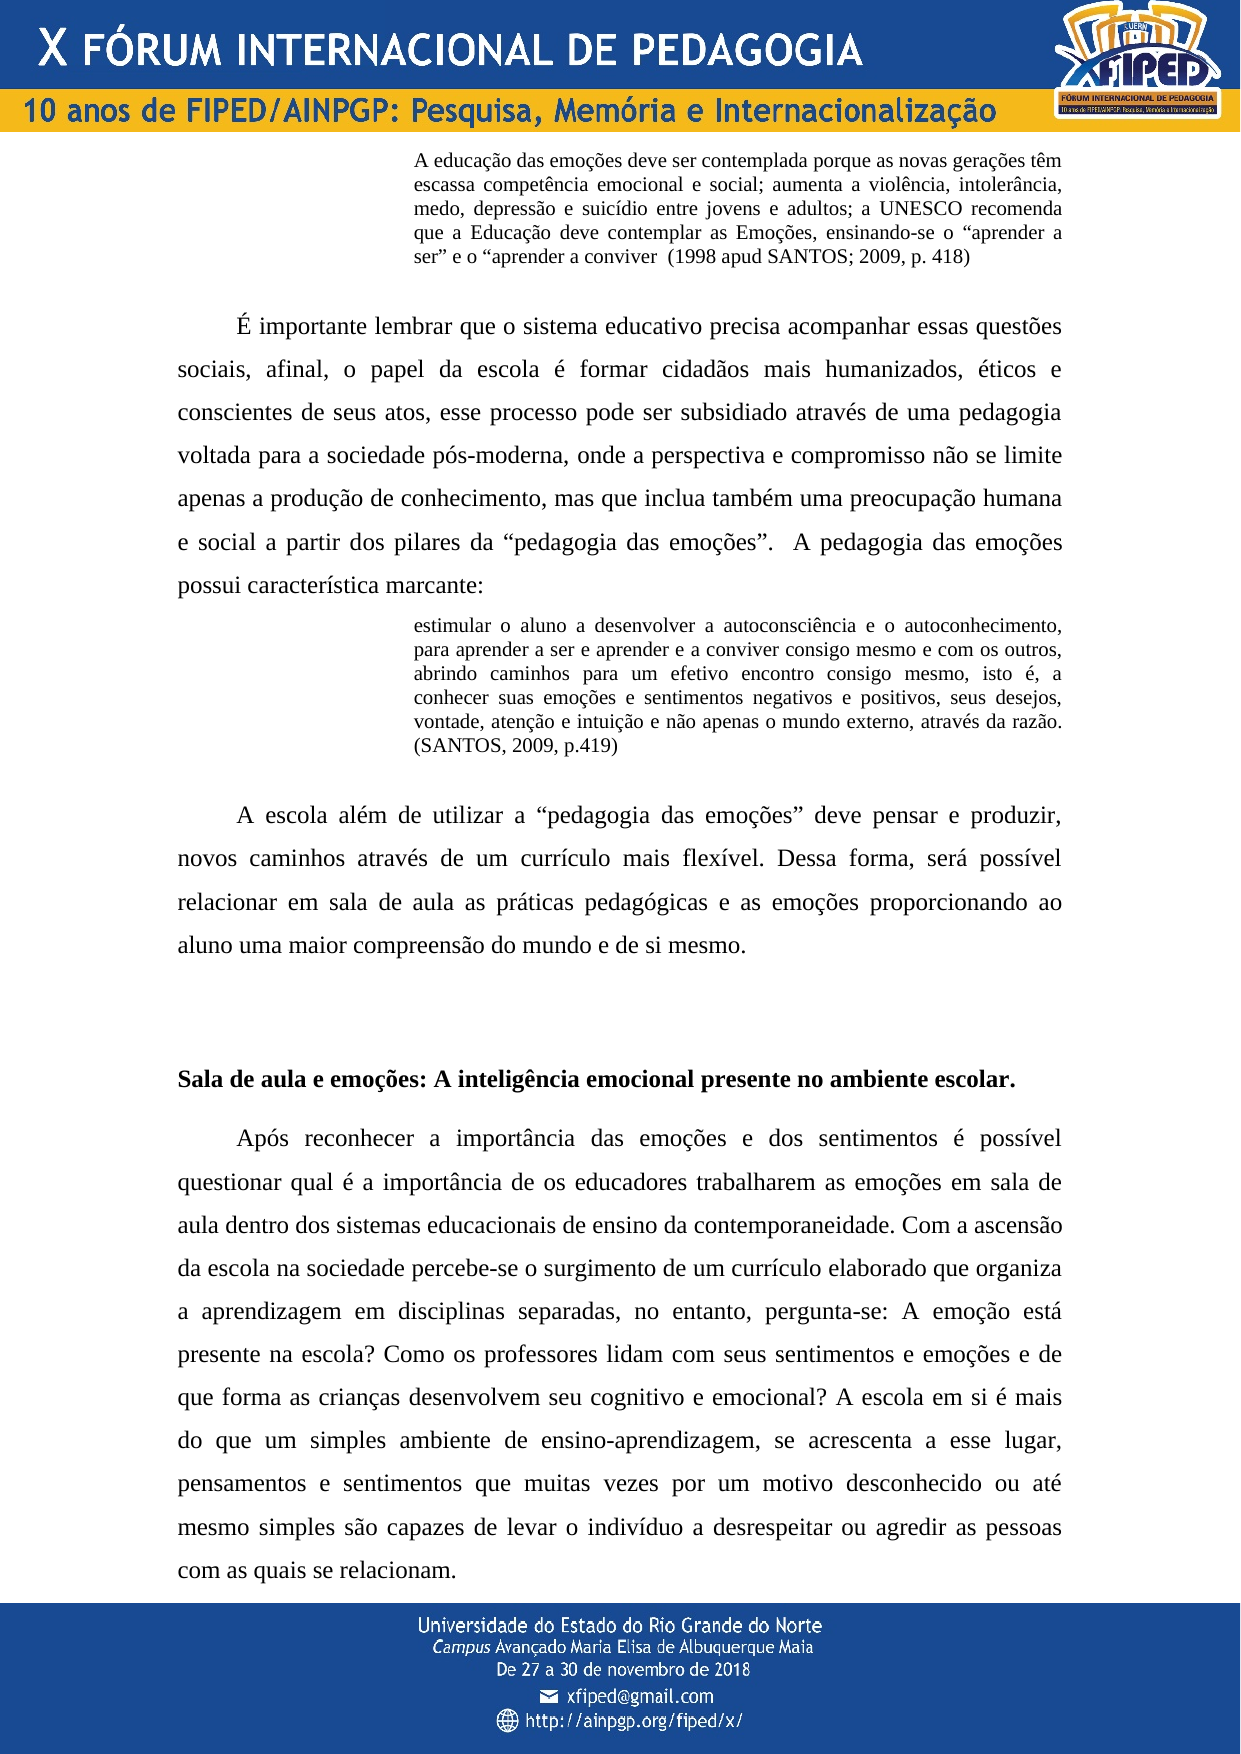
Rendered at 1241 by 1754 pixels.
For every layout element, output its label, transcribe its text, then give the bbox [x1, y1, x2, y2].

text A educação das emoções deve ser contemplada porque as novas gerações têm escassa competência emocional e social; aumenta a violência, intolerância, medo, depressão e suicídio entre jovens e adultos; a UNESCO recomenda que a Educação deve contemplar as Emoções, ensinando-se o “aprender a ser” e o “aprender a conviver (1998 apud SANTOS; 2009, p. 418) [413, 148, 1063, 268]
picture [0, 1603, 1241, 1754]
text A escola além de utilizar a “pedagogia das emoções” deve pensar e produzir, novos caminhos através de um currículo mais flexível. Dessa forma, será possível relacionar em sala de aula as práticas pedagógicas e as emoções proporcionando ao aluno uma maior compreensão do mundo e de si mesmo. [177, 800, 1063, 958]
text É importante lembrar que o sistema educativo precisa acompanhar essas questões sociais, afinal, o papel da escola é formar cidadãos mais humanizados, éticos e conscientes de seus atos, esse processo pode ser subsidiado através de uma pedagogia voltada para a sociedade pós-moderna, onde a perspectiva e compromisso não se limite apenas a produção de conhecimento, mas que inclua também uma preocupação humana e social a partir dos pilares da “pedagogia das emoções”. A pedagogia das emoções possui característica marcante: [177, 311, 1063, 598]
text estimular o aluno a desenvolver a autoconsciência e o autoconhecimento, para aprender a ser e aprender e a conviver consigo mesmo e com os outros, abrindo caminhos para um efetivo encontro consigo mesmo, isto é, a conhecer suas emoções e sentimentos negativos e positivos, seus desejos, vontade, atenção e intuição e não apenas o mundo externo, através da razão.(SANTOS, 2009, p.419) [413, 613, 1063, 757]
picture [0, 0, 1241, 132]
text Sala de aula e emoções: A inteligência emocional presente no ambiente escolar. [177, 1064, 1063, 1092]
text Após reconhecer a importância das emoções e dos sentimentos é possível questionar qual é a importância de os educadores trabalharem as emoções em sala de aula dentro dos sistemas educacionais de ensino da contemporaneidade. Com a ascensão da escola na sociedade percebe-se o surgimento de um currículo elaborado que organiza a aprendizagem em disciplinas separadas, no entanto, pergunta-se: A emoção está presente na escola? Como os professores lidam com seus sentimentos e emoções e de que forma as crianças desenvolvem seu cognitivo e emocional? A escola em si é mais do que um simples ambiente de ensino-aprendizagem, se acrescenta a esse lugar, pensamentos e sentimentos que muitas vezes por um motivo desconhecido ou até mesmo simples são capazes de levar o indivíduo a desrespeitar ou agredir as pessoas com as quais se relacionam. [177, 1123, 1063, 1583]
